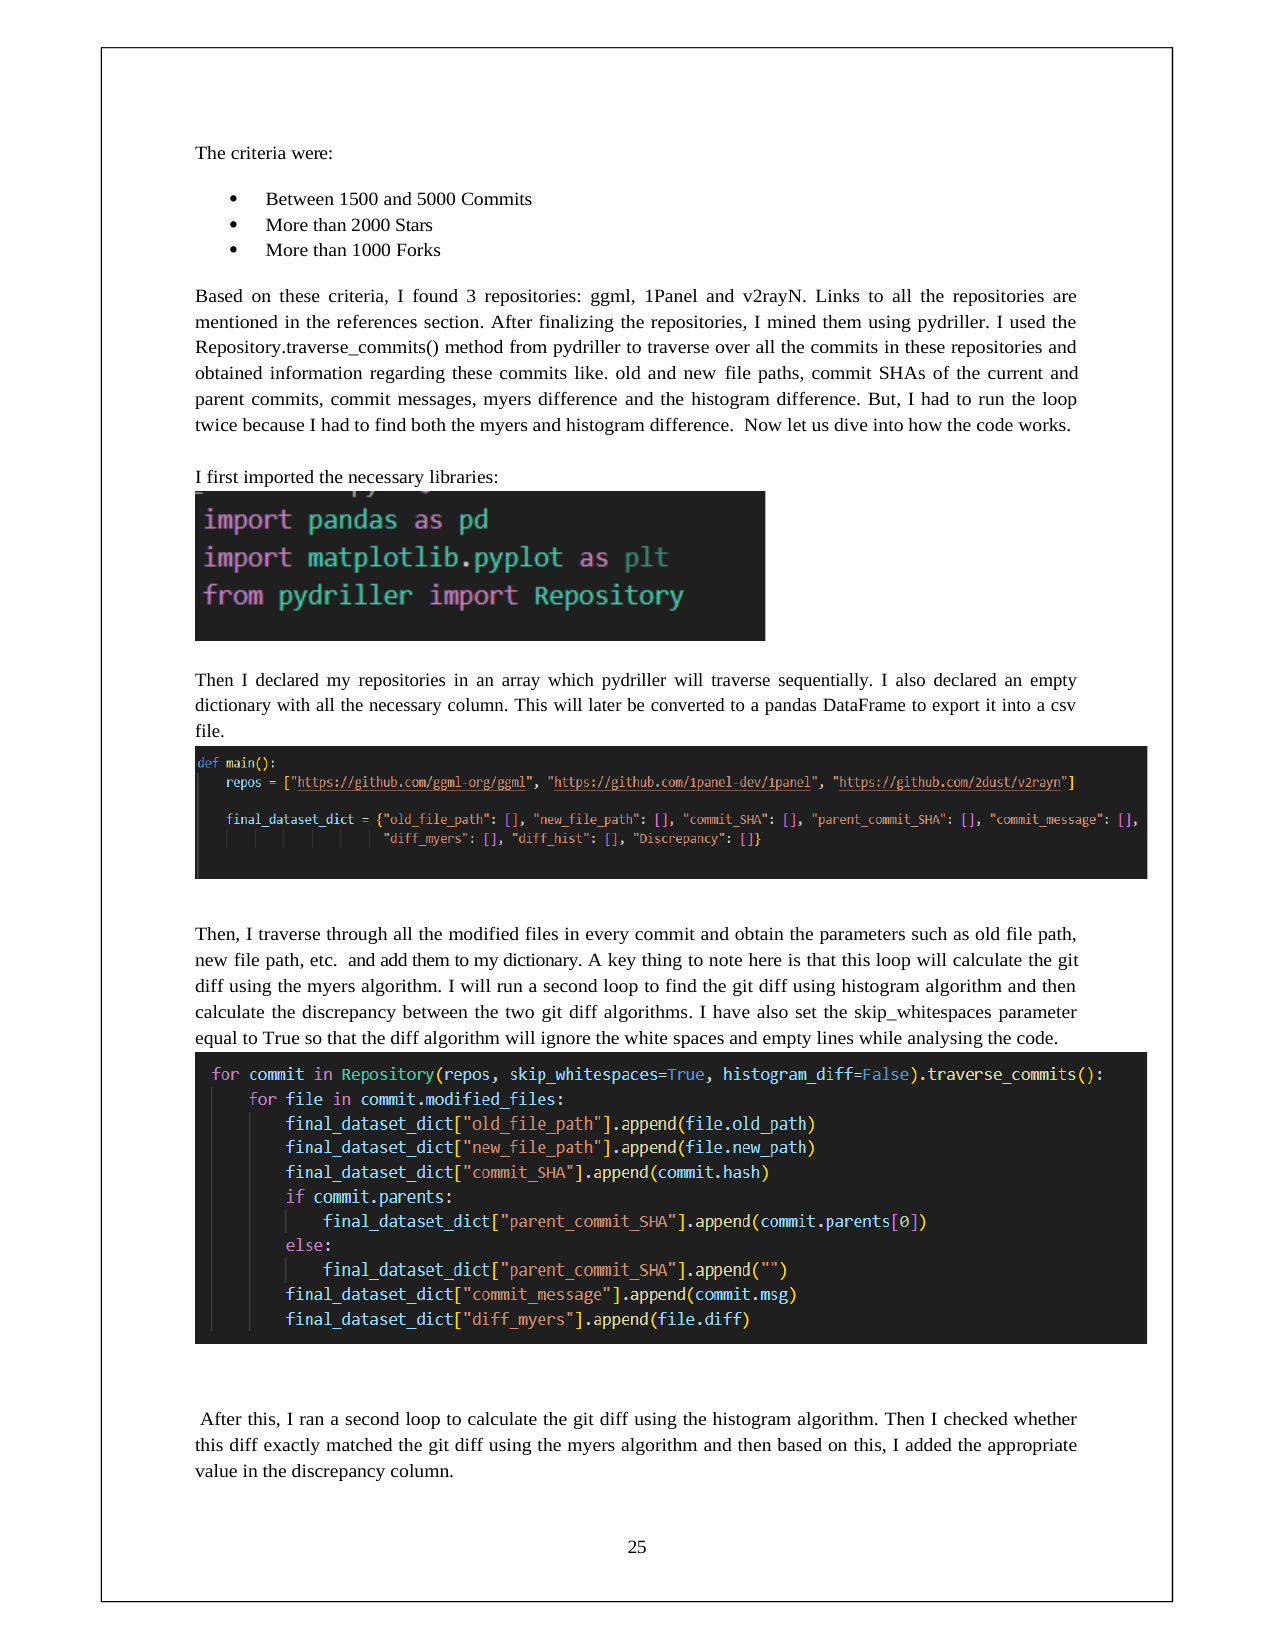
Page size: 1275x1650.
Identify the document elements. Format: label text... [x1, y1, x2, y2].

list More than 2000 Stars [230, 213, 1162, 235]
text The criteria were: [195, 142, 1162, 163]
text Then I declared my repositories in an array which pydriller will traverse sequentially. I also declared an empty dictionary with all the necessary column. This will later be converted to a pandas DataFrame to export it into a csv file. [195, 668, 1079, 742]
list Between 1500 and 5000 Commits [230, 188, 1162, 209]
text Based on these criteria, I found 3 repositories: ggml, 1Panel and v2rayN. Links to all the repositories are mentioned in the references section. After finalizing the repositories, I mined them using pydriller. I used the Repository.traverse_commits() method from pydriller to traverse over all the commits in these repositories and obtained information regarding these commits like. old and new file paths, commit SHAs of the current and parent commits, commit messages, myers difference and the histogram difference. But, I had to run the loop twice because I had to find both the myers and histogram difference. Now let us dive into how the code works. [195, 285, 1079, 436]
text Then, I traverse through all the modified files in every commit and obtain the parameters such as old file path, new file path, etc. and add them to my dictionary. A key thing to note here is that this loop will calculate the git diff using the myers algorithm. I will run a second loop to find the git diff using histogram algorithm and then calculate the discrepancy between the two git diff algorithms. I have also set the skip_whitespaces parameter equal to True so that the diff algorithm will ignore the white spaces and empty lines while analysing the code. [195, 923, 1079, 1048]
list More than 1000 Forks [230, 239, 1162, 261]
text I first imported the necessary libraries: [195, 466, 1079, 487]
text After this, I ran a second loop to calculate the git diff using the histogram algorithm. Then I checked whether this diff exactly matched the git diff using the myers algorithm and then based on this, I added the appropriate value in the discrepancy column. [195, 1407, 1079, 1481]
picture [195, 491, 766, 641]
picture [195, 1052, 1148, 1344]
picture [195, 746, 1148, 879]
